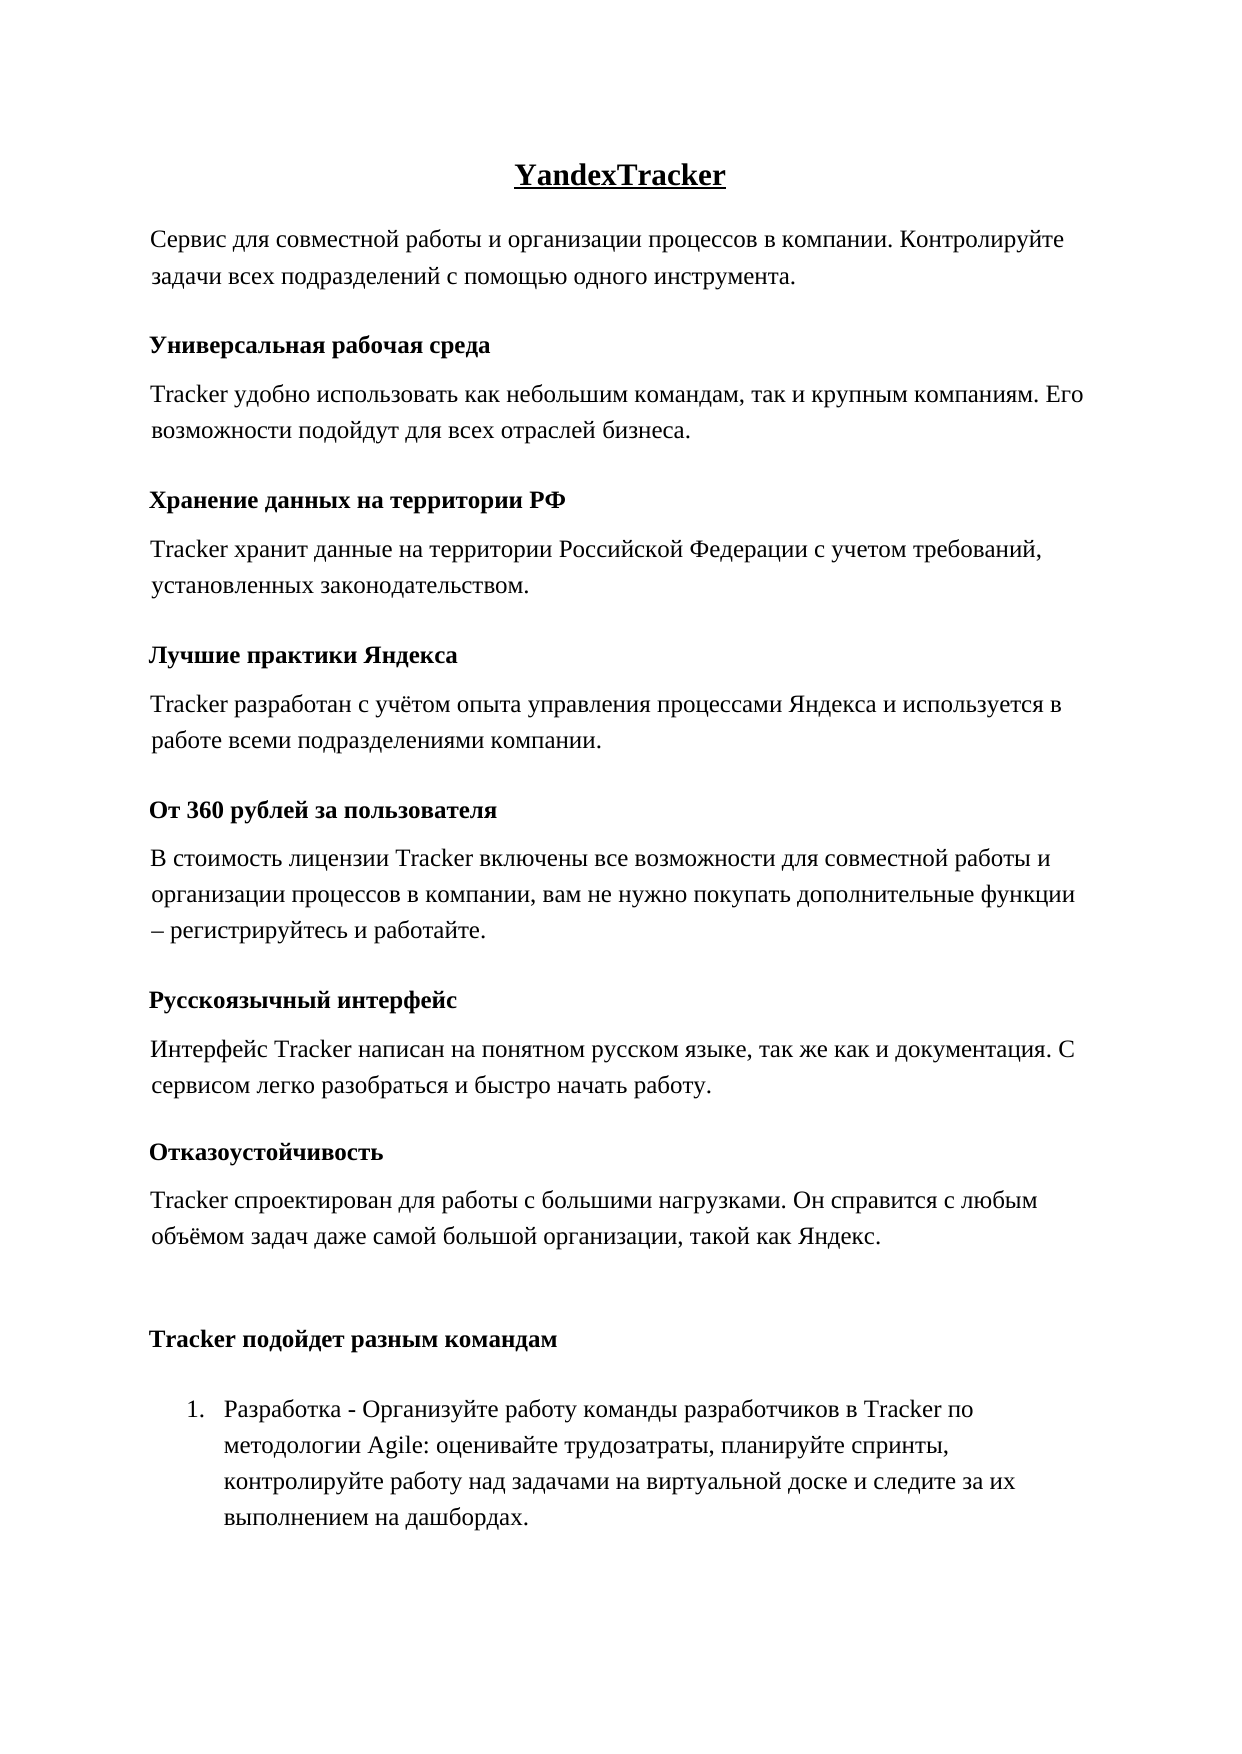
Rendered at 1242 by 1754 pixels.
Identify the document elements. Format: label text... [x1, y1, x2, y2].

subtitle Русскоязычный интерфейс [148, 986, 1089, 1014]
text Интерфейс Tracker написан на понятном русском языке, так же как и документация. С сервисом легко разобраться и быстро начать работу. [150, 1034, 1088, 1099]
text YandexTracker [151, 156, 1089, 192]
text В стоимость лицензии Tracker включены все возможности для совместной работы и организации процессов в компании, вам не нужно покупать дополнительные функции – регистрируйтесь и работайте. [150, 843, 1088, 944]
subtitle От 360 рублей за пользователя [148, 795, 1089, 823]
text Сервис для совместной работы и организации процессов в компании. Контролируйте задачи всех подразделений с помощью одного инструмента. [150, 224, 1088, 289]
text Tracker хранит данные на территории Российской Федерации с учетом требований, установленных законодательством. [150, 534, 1088, 599]
list Разработка - Организуйте работу команды разработчиков в Tracker по методологии Agile: оценивайте трудозатраты, планируйте спринты, контролируйте работу над задачами на виртуальной доске и следите за их выполнением на дашбордах. [186, 1394, 1088, 1531]
subtitle Отказоустойчивость [148, 1137, 1089, 1165]
text Tracker разработан с учётом опыта управления процессами Яндекса и используется в работе всеми подразделениями компании. [150, 689, 1088, 753]
subtitle Универсальная рабочая среда [148, 331, 1089, 359]
text Tracker спроектирован для работы с большими нагрузками. Он справится с любым объёмом задач даже самой большой организации, такой как Яндекс. [150, 1185, 1088, 1250]
subtitle Tracker подойдет разным командам [148, 1324, 1089, 1353]
subtitle Хранение данных на территории РФ [148, 485, 1089, 514]
text Tracker удобно использовать как небольшим командам, так и крупным компаниям. Его возможности подойдут для всех отраслей бизнеса. [150, 379, 1088, 444]
subtitle Лучшие практики Яндекса [148, 640, 1089, 669]
